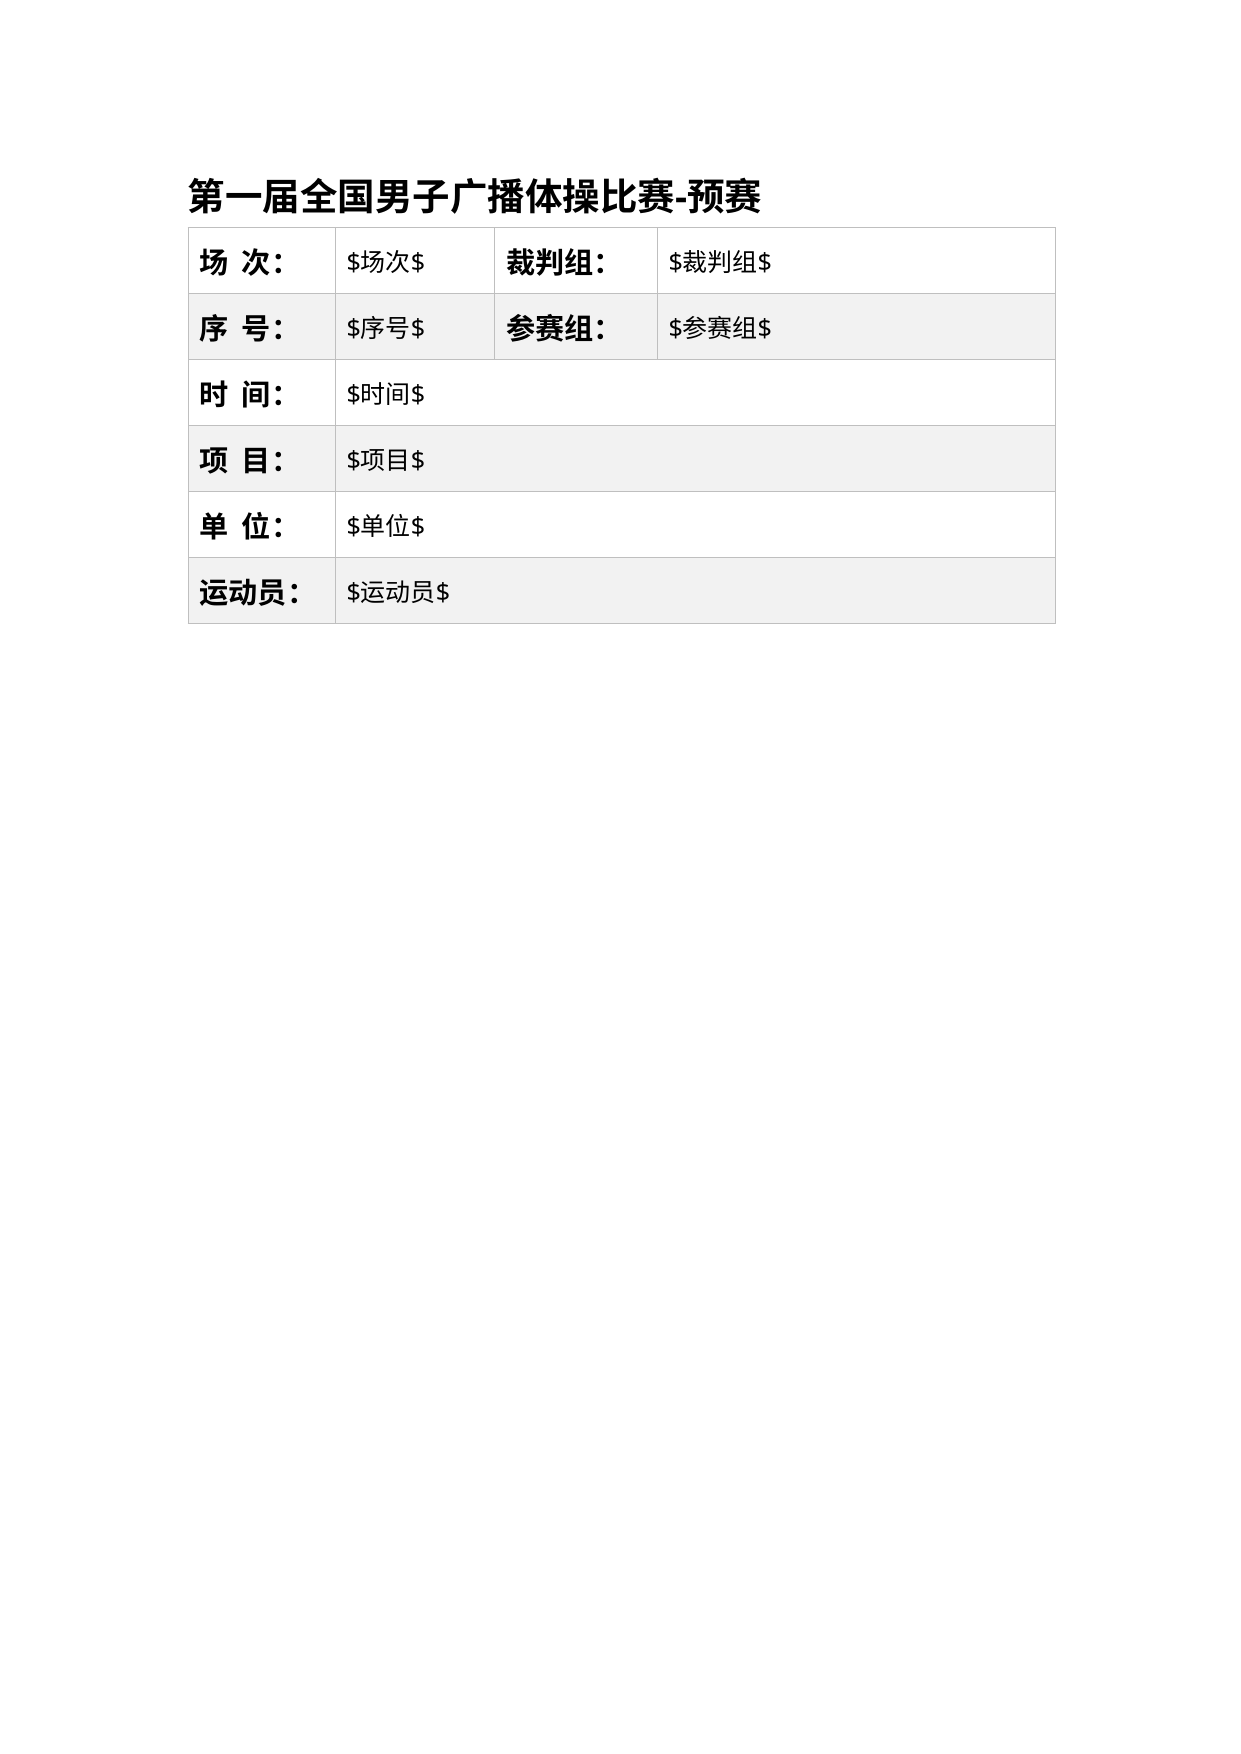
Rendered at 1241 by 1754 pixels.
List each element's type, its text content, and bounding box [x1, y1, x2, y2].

table_cell 项 目： [189, 426, 335, 491]
table_cell 参赛组： [495, 294, 657, 359]
table_cell $项目$ [336, 426, 1055, 491]
table_cell $参赛组$ [658, 294, 1055, 359]
table_cell $序号$ [336, 294, 494, 359]
table_header 裁判组： [495, 228, 657, 293]
table_header 场 次： [189, 228, 335, 293]
table_cell 时 间： [189, 360, 335, 425]
table_header $裁判组$ [658, 228, 1055, 293]
table_cell $时间$ [336, 360, 1055, 425]
text 第一届全国男子广播体操比赛-预赛 [187, 162, 1053, 227]
table_cell 单 位： [189, 492, 335, 557]
table_header $场次$ [336, 228, 494, 293]
table_cell 序 号： [189, 294, 335, 359]
table_cell 运动员： [189, 558, 335, 623]
table_cell $运动员$ [336, 558, 1055, 623]
table_cell $单位$ [336, 492, 1055, 557]
